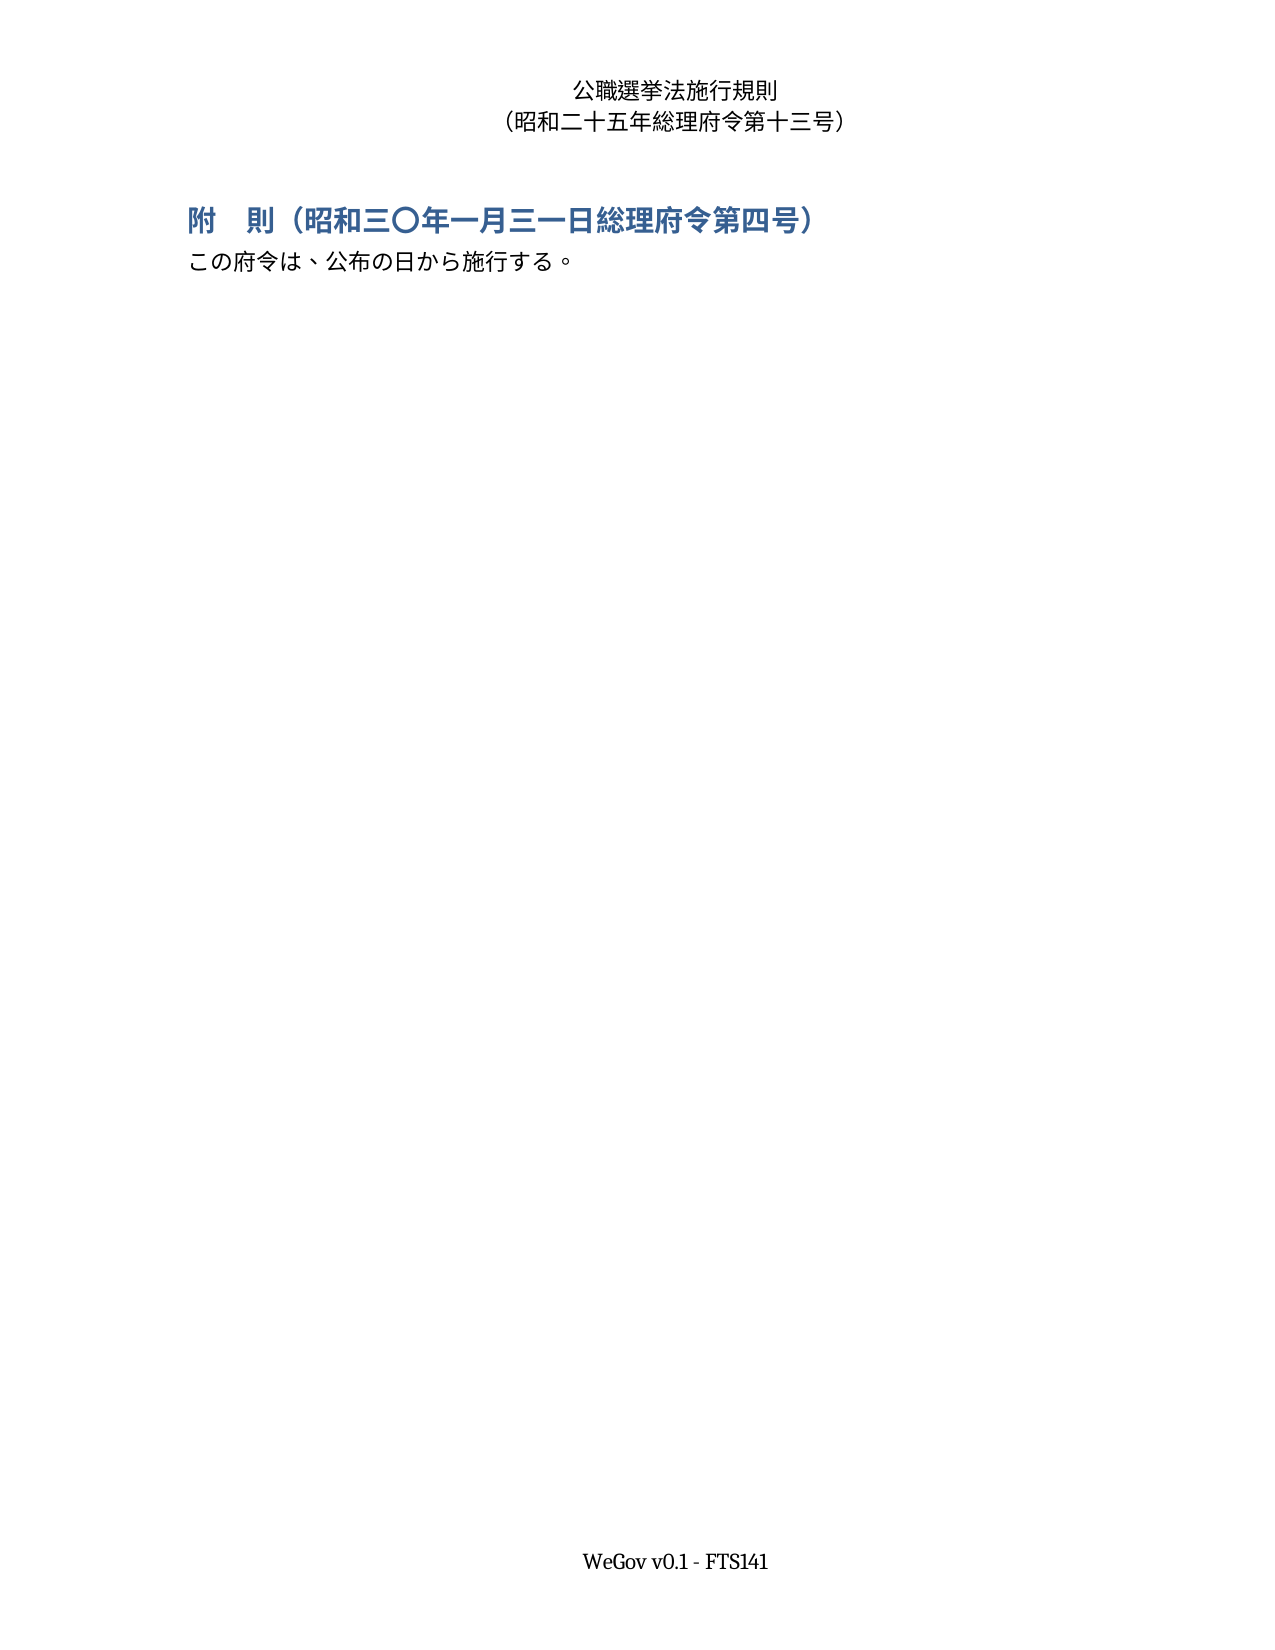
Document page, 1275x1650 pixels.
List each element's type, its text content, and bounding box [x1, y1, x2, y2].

text この府令は、公布の日から施行する。 [187, 246, 1087, 277]
subtitle 附 則（昭和三〇年一月三一日総理府令第四号） [187, 200, 1087, 240]
